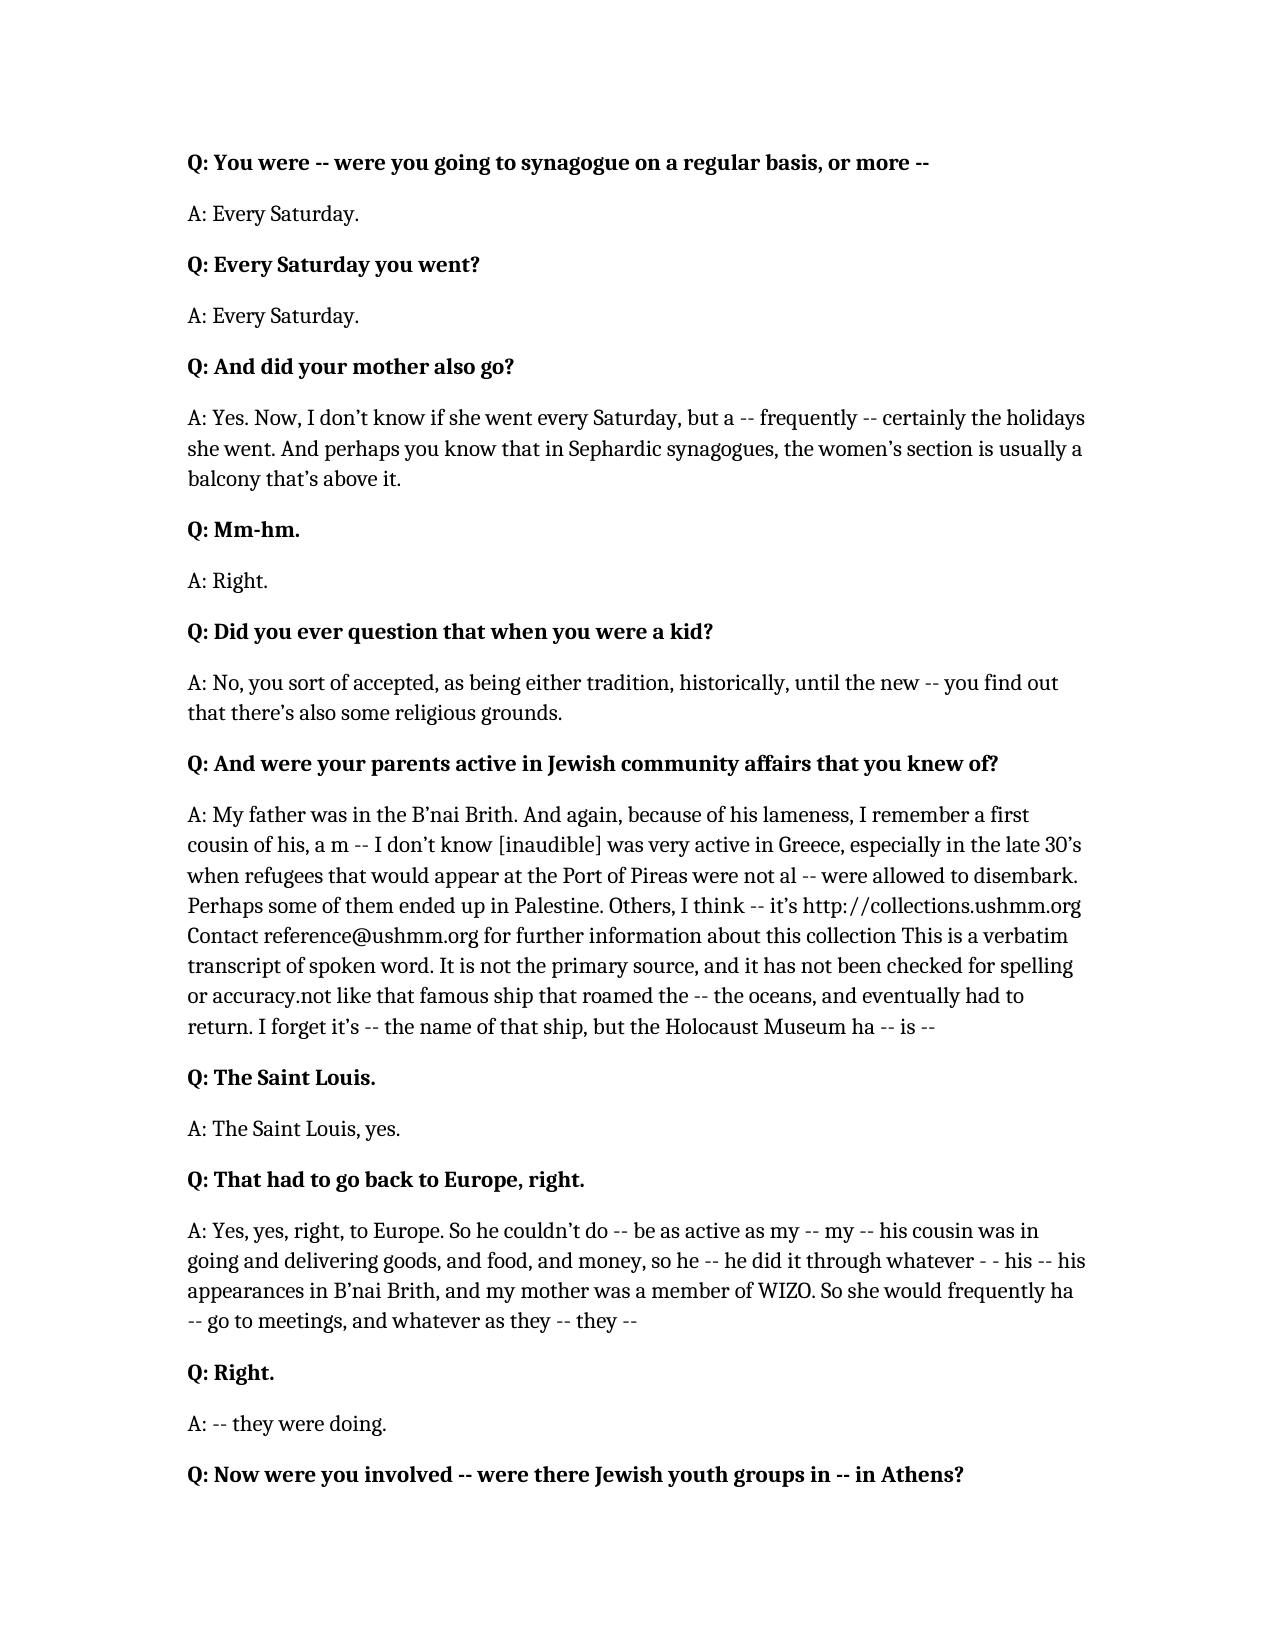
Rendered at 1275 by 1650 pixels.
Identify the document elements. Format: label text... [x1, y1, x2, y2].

text A: The Saint Louis, yes. [187, 1116, 1087, 1142]
text Q: Right. [187, 1359, 1087, 1386]
text Q: That had to go back to Europe, right. [187, 1167, 1087, 1193]
text A: Right. [187, 568, 1087, 594]
text A: Every Saturday. [187, 201, 1087, 227]
text Q: Did you ever question that when you were a kid? [187, 619, 1087, 645]
text Q: Every Saturday you went? [187, 252, 1087, 278]
text Q: Mm-hm. [187, 517, 1087, 543]
text A: Yes. Now, I don’t know if she went every Saturday, but a -- frequently -- certainly the holidays she went. And perhaps you know that in Sephardic synagogues, the women’s section is usually a balcony that’s above it. [187, 405, 1087, 492]
text Q: Now were you involved -- were there Jewish youth groups in -- in Athens? [187, 1461, 1087, 1488]
text Q: You were -- were you going to synagogue on a regular basis, or more -- [187, 150, 1087, 176]
text A: Every Saturday. [187, 303, 1087, 329]
text A: No, you sort of accepted, as being either tradition, historically, until the new -- you find out that there’s also some religious grounds. [187, 670, 1087, 726]
text Q: And did your mother also go? [187, 354, 1087, 381]
text Q: And were your parents active in Jewish community affairs that you knew of? [187, 751, 1087, 777]
text Q: The Saint Louis. [187, 1064, 1087, 1091]
text A: Yes, yes, right, to Europe. So he couldn’t do -- be as active as my -- my -- his cousin was in going and delivering goods, and food, and money, so he -- he did it through whatever - - his -- his appearances in B’nai Brith, and my mother was a member of WIZO. So she would frequently ha -- go to meetings, and whatever as they -- they -- [187, 1218, 1087, 1335]
text A: My father was in the B’nai Brith. And again, because of his lameness, I remember a first cousin of his, a m -- I don’t know [inaudible] was very active in Greece, especially in the late 30’s when refugees that would appear at the Port of Pireas were not al -- were allowed to disembark. Perhaps some of them ended up in Palestine. Others, I think -- it’s http://collections.ushmm.org Contact reference@ushmm.org for further information about this collection This is a verbatim transcript of spoken word. It is not the primary source, and it has not been checked for spelling or accuracy.not like that famous ship that roamed the -- the oceans, and eventually had to return. I forget it’s -- the name of that ship, but the Holocaust Museum ha -- is -- [187, 802, 1087, 1040]
text A: -- they were doing. [187, 1410, 1087, 1437]
